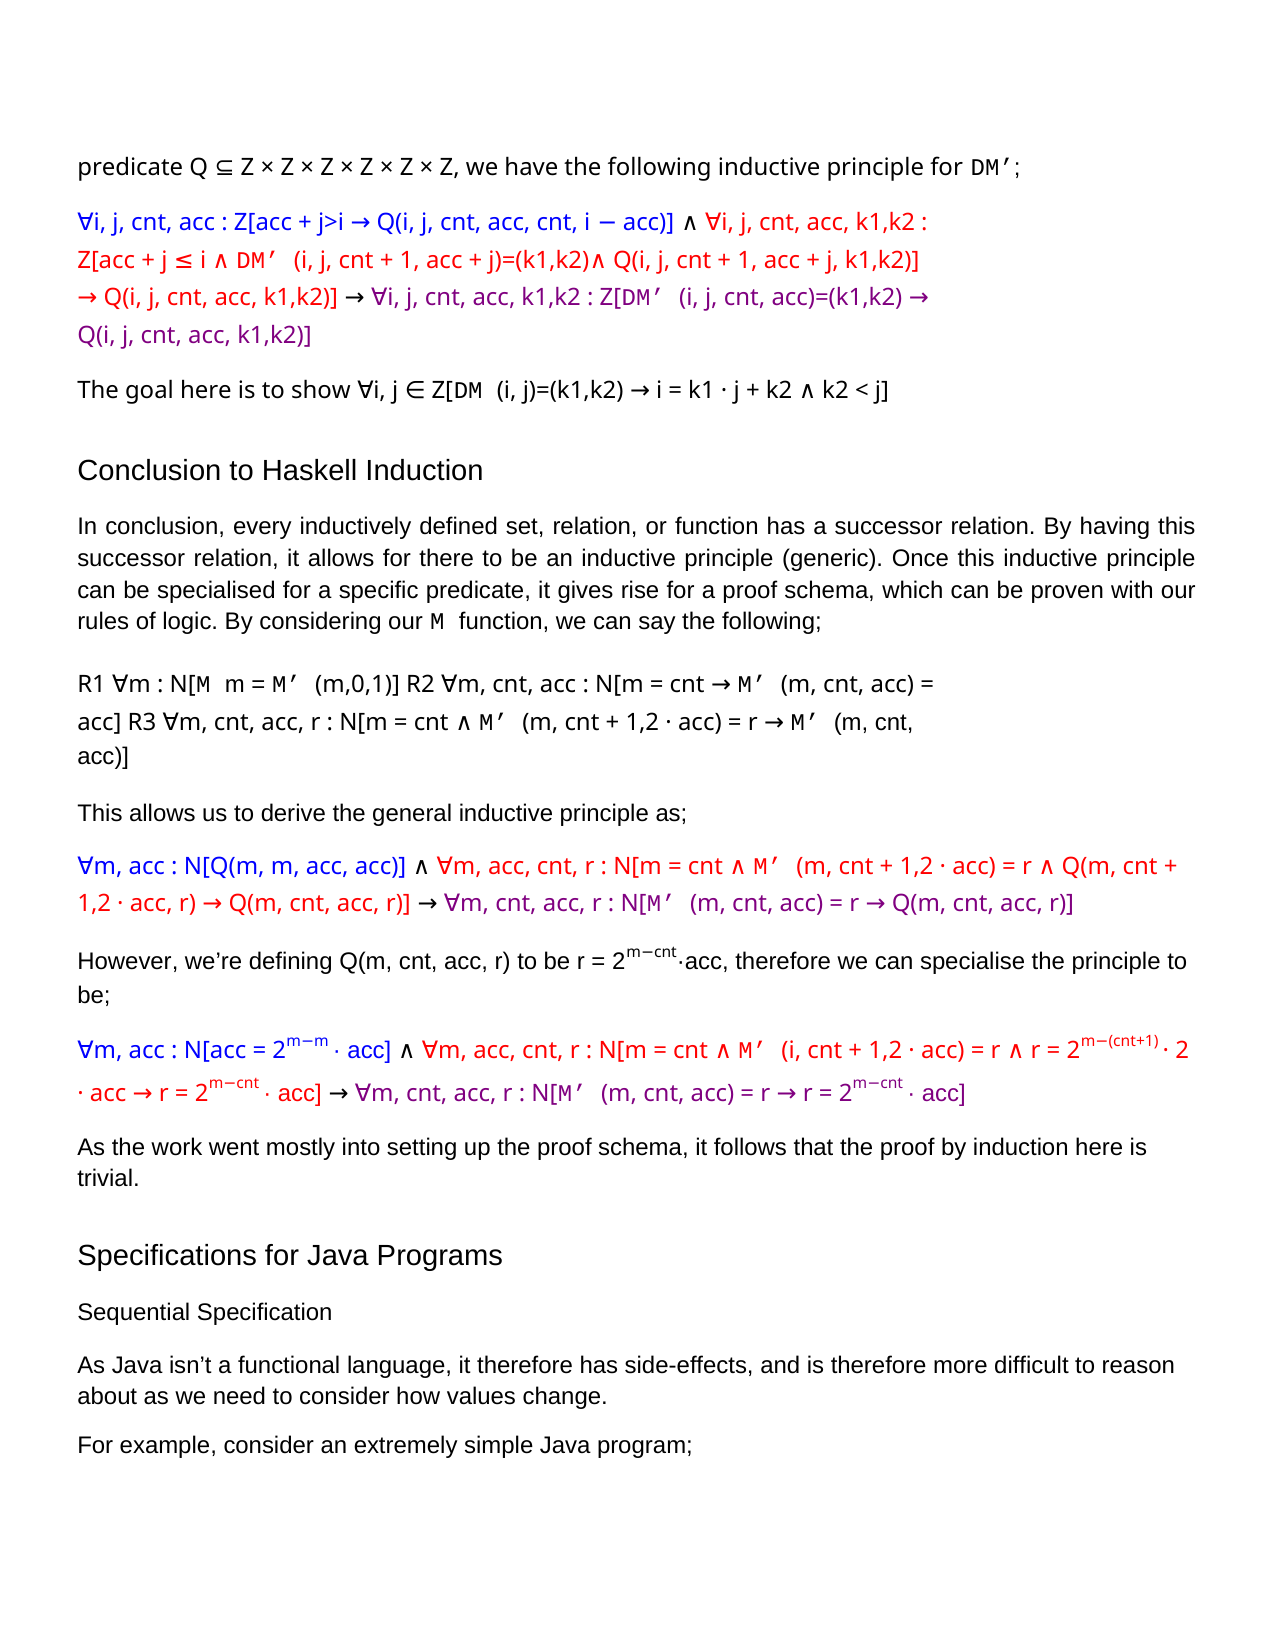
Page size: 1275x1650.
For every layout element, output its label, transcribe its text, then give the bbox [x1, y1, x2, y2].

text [77, 150, 1198, 183]
text Conclusion to Haskell Induction [77, 453, 584, 486]
text ∀m, acc : N[Q(m, m, acc, acc)] ∧ ∀m, acc, cnt, r : N[m = cnt ∧ M’ (m, cnt + 1,2 · acc) = r ∧ Q(m, cnt + 1,2 · acc, r) → Q(m, cnt, acc, r)] → ∀m, cnt, acc, r : N[M’ (m, cnt, acc) = r → Q(m, cnt, acc, r)] [77, 848, 1194, 919]
text R1 ∀m : N[M m = M’ (m,0,1)] R2 ∀m, cnt, acc : N[m = cnt → M’ (m, cnt, acc) = acc] R3 ∀m, cnt, acc, r : N[m = cnt ∧ M’ (m, cnt + 1,2 · acc) = r → M’ (m, cnt, acc)] [77, 667, 962, 769]
text ∀i, j, cnt, acc : Z[acc + j>i → Q(i, j, cnt, acc, cnt, i − acc)] ∧ ∀i, j, cnt, acc, k1,k2 : Z[acc + j ≤ i ∧ DM’ (i, j, cnt + 1, acc + j)=(k1,k2)∧ Q(i, j, cnt + 1, acc + j, k1,k2)] → Q(i, j, cnt, acc, k1,k2)] → ∀i, j, cnt, acc, k1,k2 : Z[DM’ (i, j, cnt, acc)=(k1,k2) → Q(i, j, cnt, acc, k1,k2)] [77, 205, 941, 350]
text As Java isn’t a functional language, it therefore has side-effects, and is therefore more difficult to reason about as we need to consider how values change. [77, 1351, 1198, 1410]
text This allows us to derive the general inductive principle as; [77, 799, 733, 827]
text For example, consider an extremely simple Java program; [77, 1431, 727, 1459]
text The goal here is to show ∀i, j ∈ Z[DM (i, j)=(k1,k2) → i = k1 · j + k2 ∧ k2 < j] [77, 373, 977, 406]
text ∀m, acc : N[acc = 2m−m · acc] ∧ ∀m, acc, cnt, r : N[m = cnt ∧ M’ (i, cnt + 1,2 · acc) = r ∧ r = 2m−(cnt+1) · 2 · acc → r = 2m−cnt · acc] → ∀m, cnt, acc, r : N[M’ (m, cnt, acc) = r → r = 2m−cnt · acc] [77, 1030, 1191, 1109]
text Specifications for Java Programs [77, 1238, 592, 1271]
text In conclusion, every inductively defined set, relation, or function has a successor relation. By having this successor relation, it allows for there to be an inductive principle (generic). Once this inductive principle can be specialised for a specific predicate, it gives rise for a proof schema, which can be proven with our rules of logic. By considering our M function, we can say the following; [77, 512, 1198, 637]
text As the work went mostly into setting up the proof schema, it follows that the proof by induction here is trivial. [77, 1133, 1198, 1192]
text However, we’re defining Q(m, cnt, acc, r) to be r = 2m−cnt·acc, therefore we can specialise the principle to be; [77, 940, 1198, 1009]
text Sequential Specification [77, 1297, 402, 1325]
